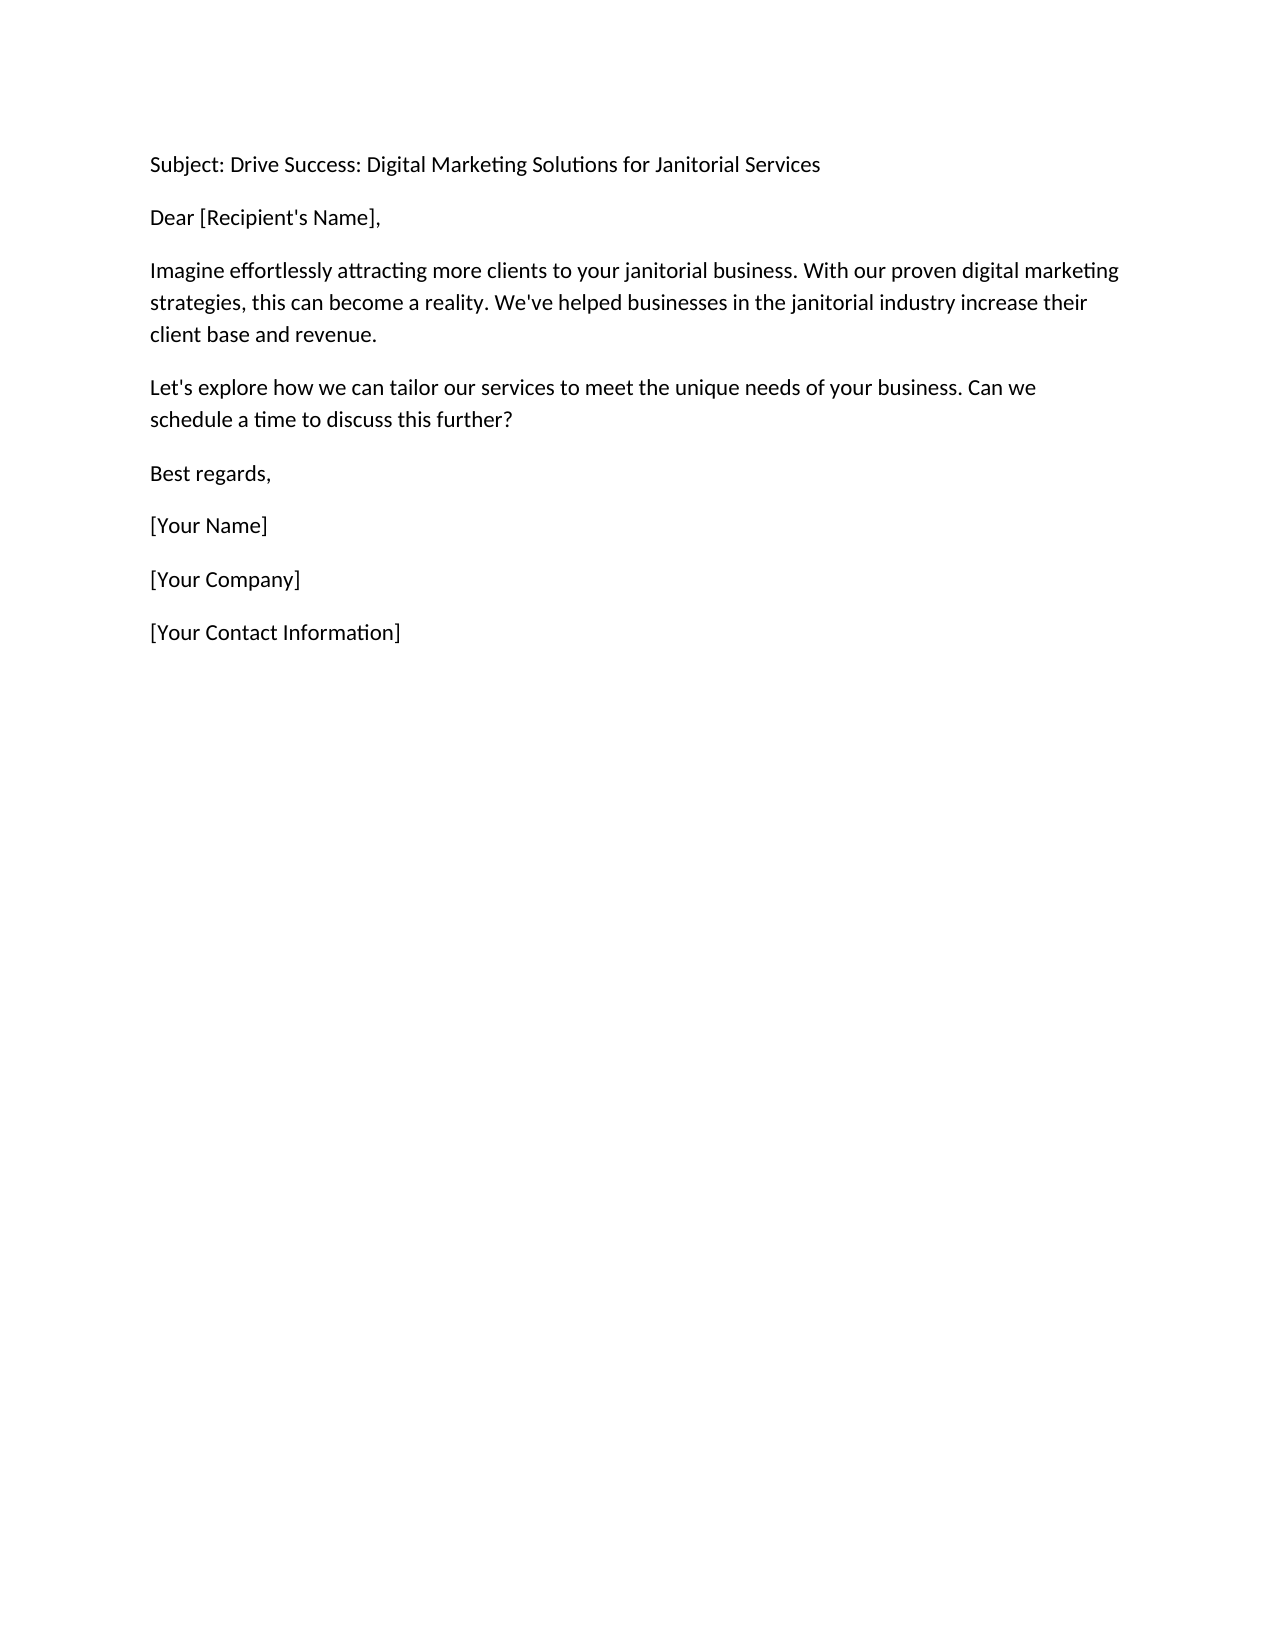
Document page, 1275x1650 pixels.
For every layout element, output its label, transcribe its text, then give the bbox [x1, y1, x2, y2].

text Dear [Recipient's Name], [150, 203, 1125, 231]
text Best regards, [150, 459, 1125, 487]
text [Your Company] [150, 565, 1125, 593]
text Imagine effortlessly attracting more clients to your janitorial business. With our proven digital marketing strategies, this can become a reality. We've helped businesses in the janitorial industry increase their client base and revenue. [150, 256, 1125, 348]
text Subject: Drive Success: Digital Marketing Solutions for Janitorial Services [150, 150, 1125, 178]
text [Your Contact Information] [150, 618, 1125, 646]
text Let's explore how we can tailor our services to meet the unique needs of your business. Can we schedule a time to discuss this further? [150, 373, 1125, 434]
text [Your Name] [150, 512, 1125, 540]
